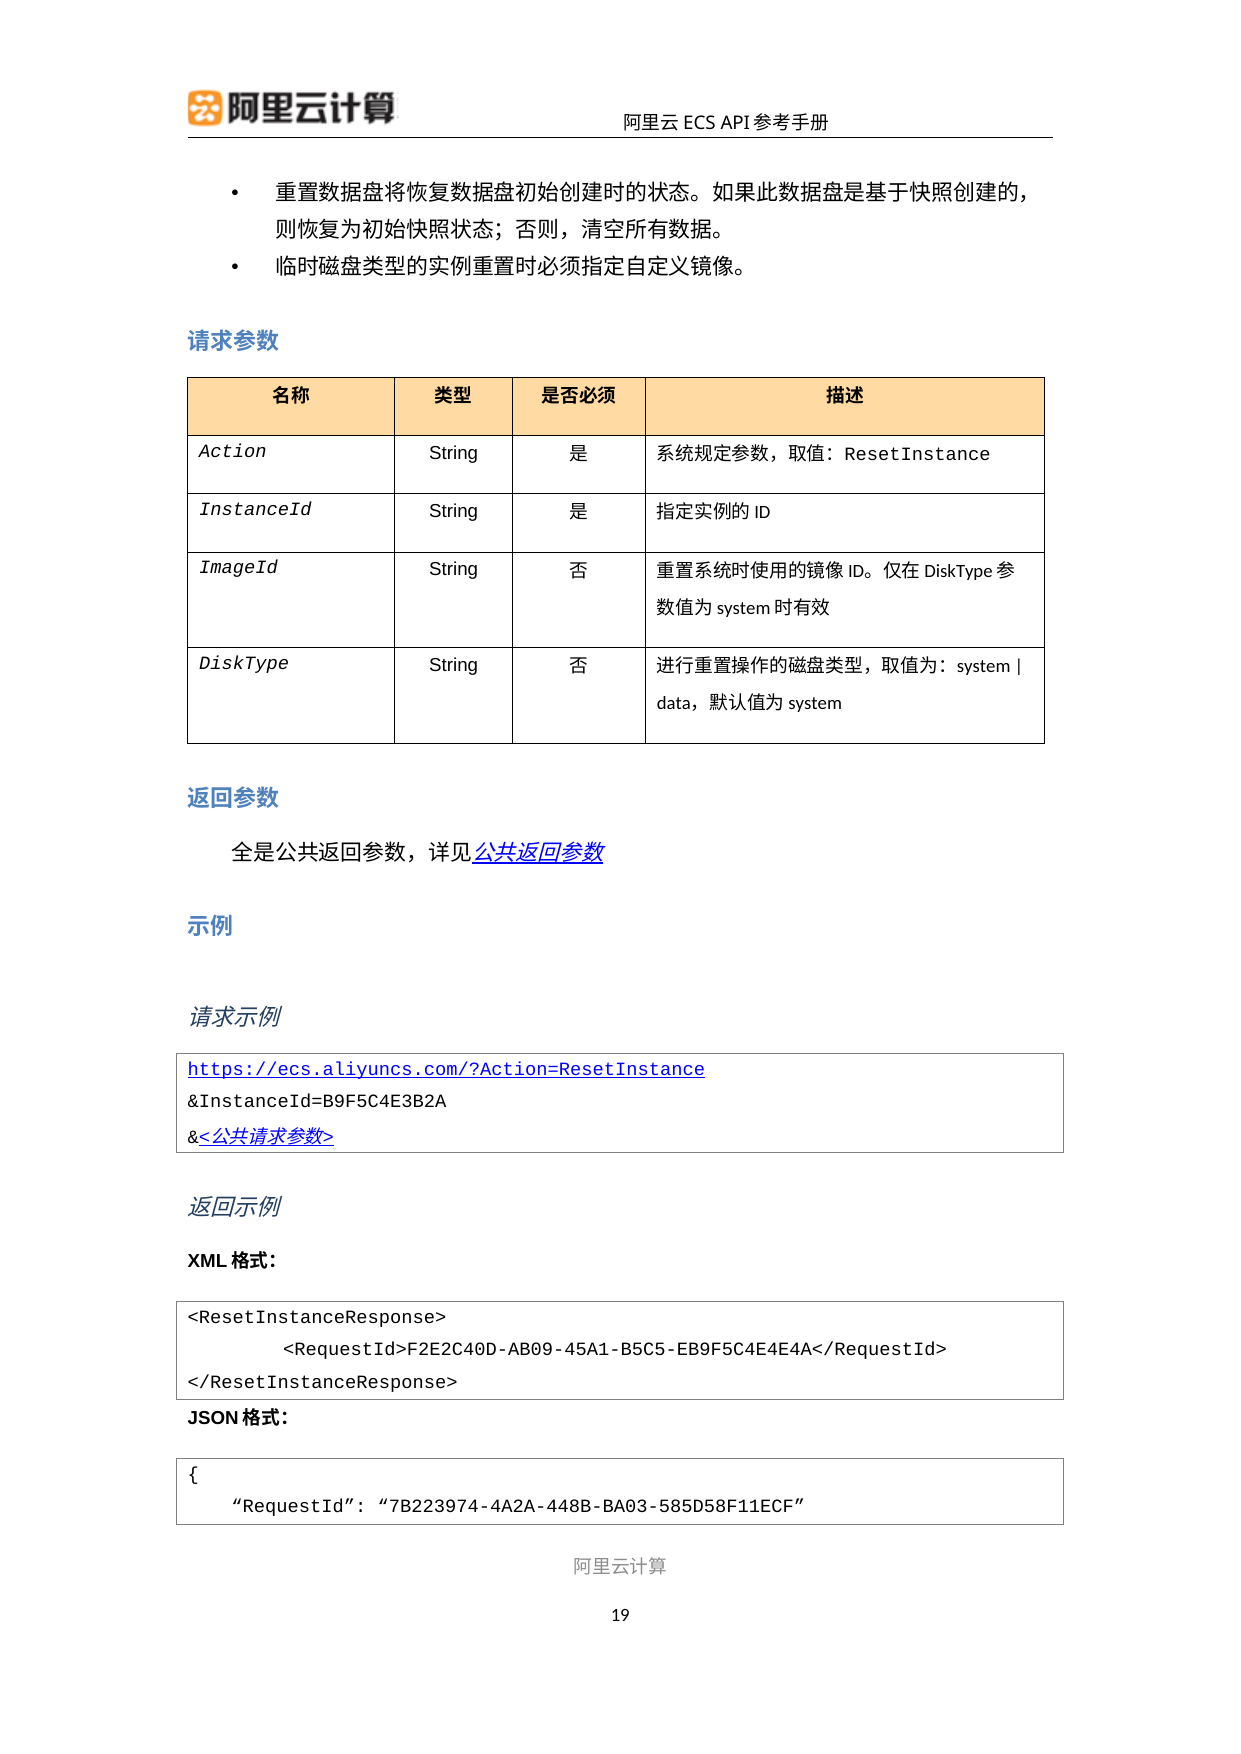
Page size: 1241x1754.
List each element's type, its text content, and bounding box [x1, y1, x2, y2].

table_cell String [395, 494, 512, 552]
table_cell 指定实例的ID [646, 494, 1044, 552]
subtitle 示例 [187, 892, 1053, 957]
table_header <ResetInstanceResponse> <RequestId>F2E2C40D-AB09-45A1-B5C5-EB9F5C4E4E4A</RequestId> </ResetInstanceResponse> [177, 1302, 1063, 1399]
table_cell InstanceId [188, 494, 394, 552]
text JSON格式： [187, 1400, 1053, 1433]
table_cell DiskType [188, 648, 394, 743]
table_header 名称 [188, 378, 394, 435]
table_cell 进行重置操作的磁盘类型，取值为：system | data，默认值为system [646, 648, 1044, 743]
table_cell ImageId [188, 553, 394, 647]
text XML格式： [187, 1243, 1053, 1276]
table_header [177, 1459, 1063, 1524]
subtitle 返回示例 [187, 1173, 1053, 1238]
table_cell String [395, 553, 512, 647]
table_cell String [395, 436, 512, 493]
table_header 类型 [395, 378, 512, 435]
subtitle 请求参数 [187, 307, 1053, 372]
table_cell 是 [513, 436, 645, 493]
text 全是公共返回参数，详见公共返回参数 [187, 834, 1053, 867]
table_cell 否 [513, 648, 645, 743]
table_cell 是 [513, 494, 645, 552]
table_cell String [395, 648, 512, 743]
table_cell Action [188, 436, 394, 493]
table_cell 否 [513, 553, 645, 647]
table_cell 重置系统时使用的镜像ID。仅在DiskType参数值为system时有效 [646, 553, 1044, 647]
table_cell 系统规定参数，取值：ResetInstance [646, 436, 1044, 493]
list 重置数据盘将恢复数据盘初始创建时的状态。如果此数据盘是基于快照创建的，则恢复为初始快照状态；否则，清空所有数据。 [231, 174, 1053, 244]
subtitle 请求示例 [187, 983, 1053, 1048]
subtitle 返回参数 [187, 764, 1053, 829]
picture [187, 88, 399, 130]
table_header 描述 [646, 378, 1044, 435]
list 临时磁盘类型的实例重置时必须指定自定义镜像。 [231, 249, 1053, 281]
table_header 是否必须 [513, 378, 645, 435]
table_header https://ecs.aliyuncs.com/?Action=ResetInstance &InstanceId=B9F5C4E3B2A &<公共请求参数> [177, 1054, 1063, 1152]
